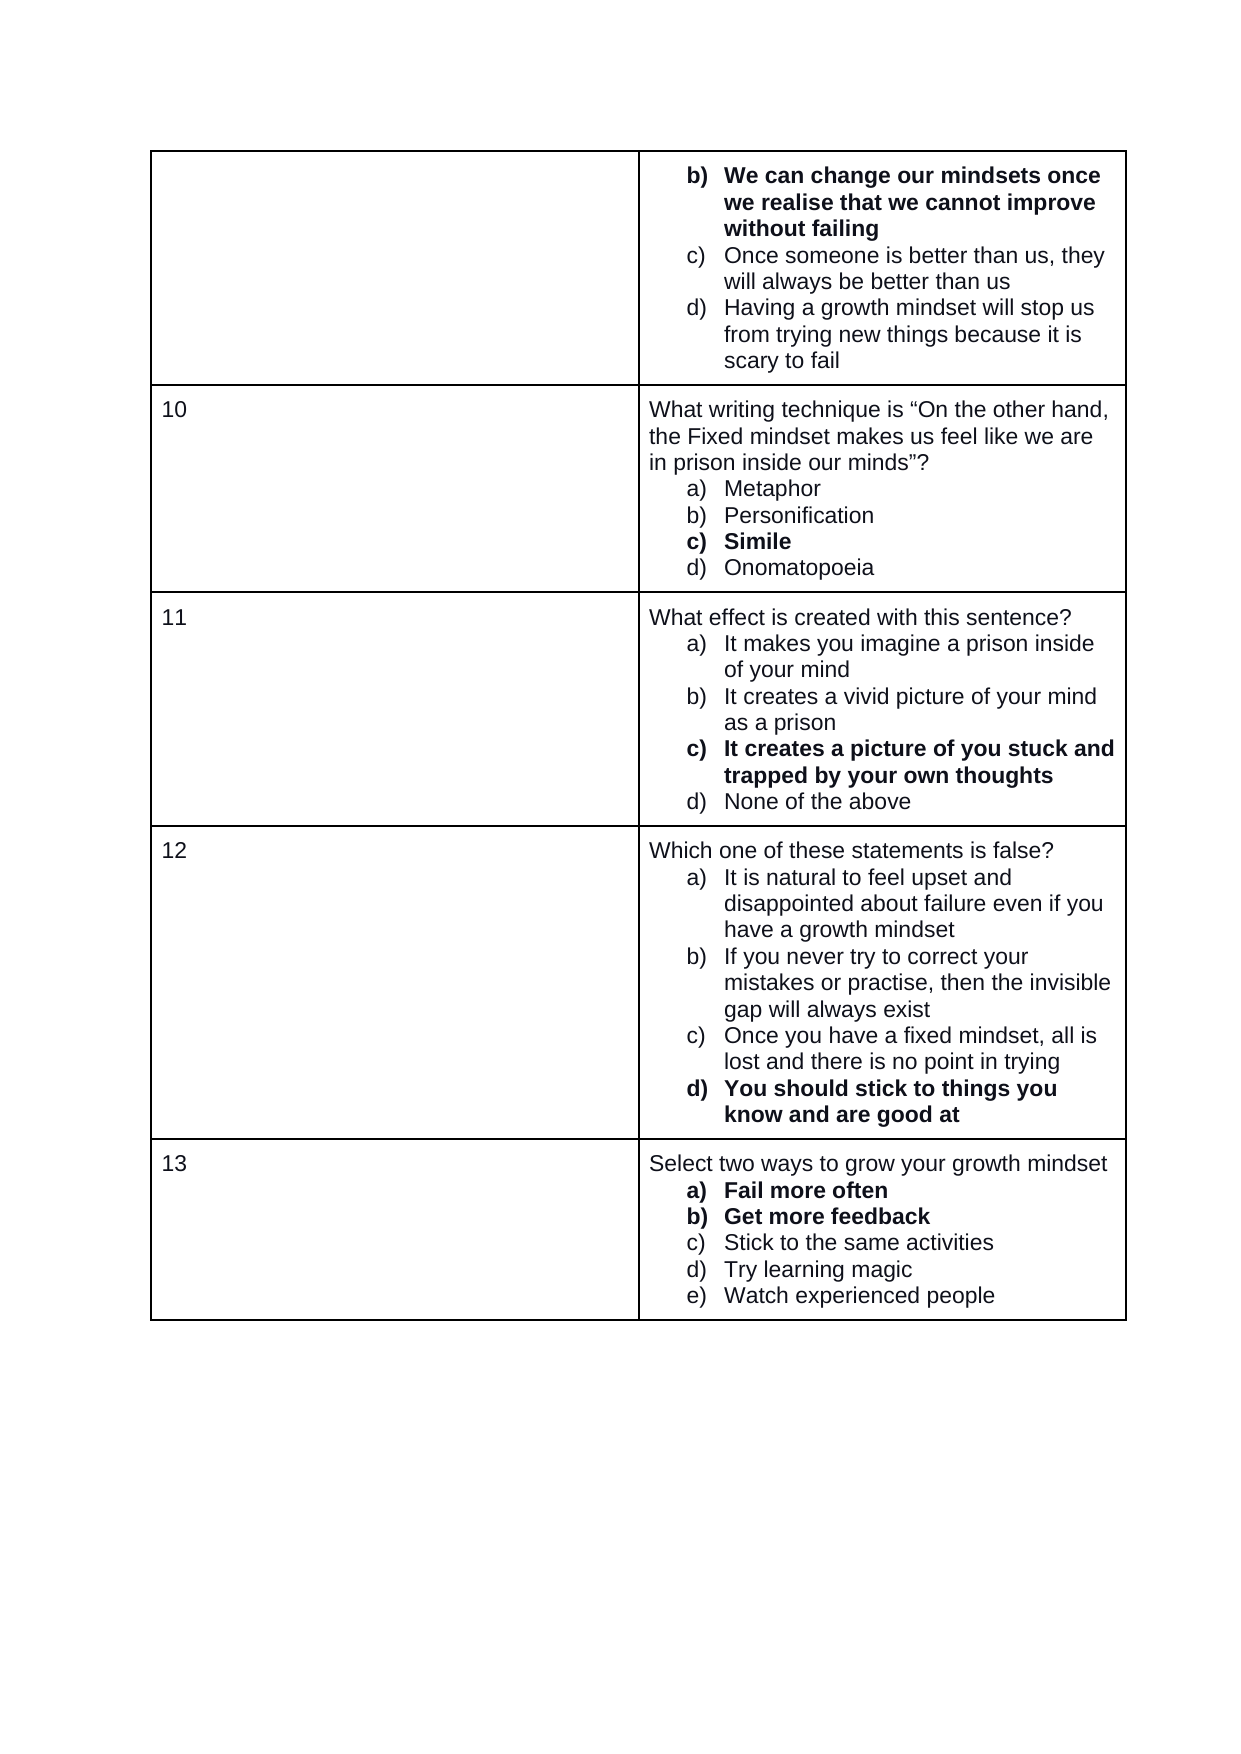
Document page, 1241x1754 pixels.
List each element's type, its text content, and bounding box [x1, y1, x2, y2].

table_cell 12 [152, 827, 638, 1138]
table_cell 11 [152, 593, 638, 825]
table_cell What writing technique is “On the other hand, the Fixed mindset makes us feel like we are in prison inside our minds”? Metaphor Personification Simile Onomatopoeia [640, 386, 1125, 591]
table_cell 9 [152, 152, 638, 384]
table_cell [640, 152, 1125, 384]
table_cell 13 [152, 1140, 638, 1319]
table_cell What effect is created with this sentence? It makes you imagine a prison inside of your mind It creates a vivid picture of your mind as a prison It creates a picture of you stuck and trapped by your own thoughts None of the above [640, 593, 1125, 825]
table_cell Which one of these statements is false? It is natural to feel upset and disappointed about failure even if you have a growth mindset If you never try to correct your mistakes or practise, then the invisible gap will always exist Once you have a fixed mindset, all is lost and there is no point in trying You should stick to things you know and are good at [640, 827, 1125, 1138]
table_cell 10 [152, 386, 638, 591]
table_cell Select two ways to grow your growth mindset Fail more often Get more feedback Stick to the same activities Try learning magic Watch experienced people [640, 1140, 1125, 1319]
